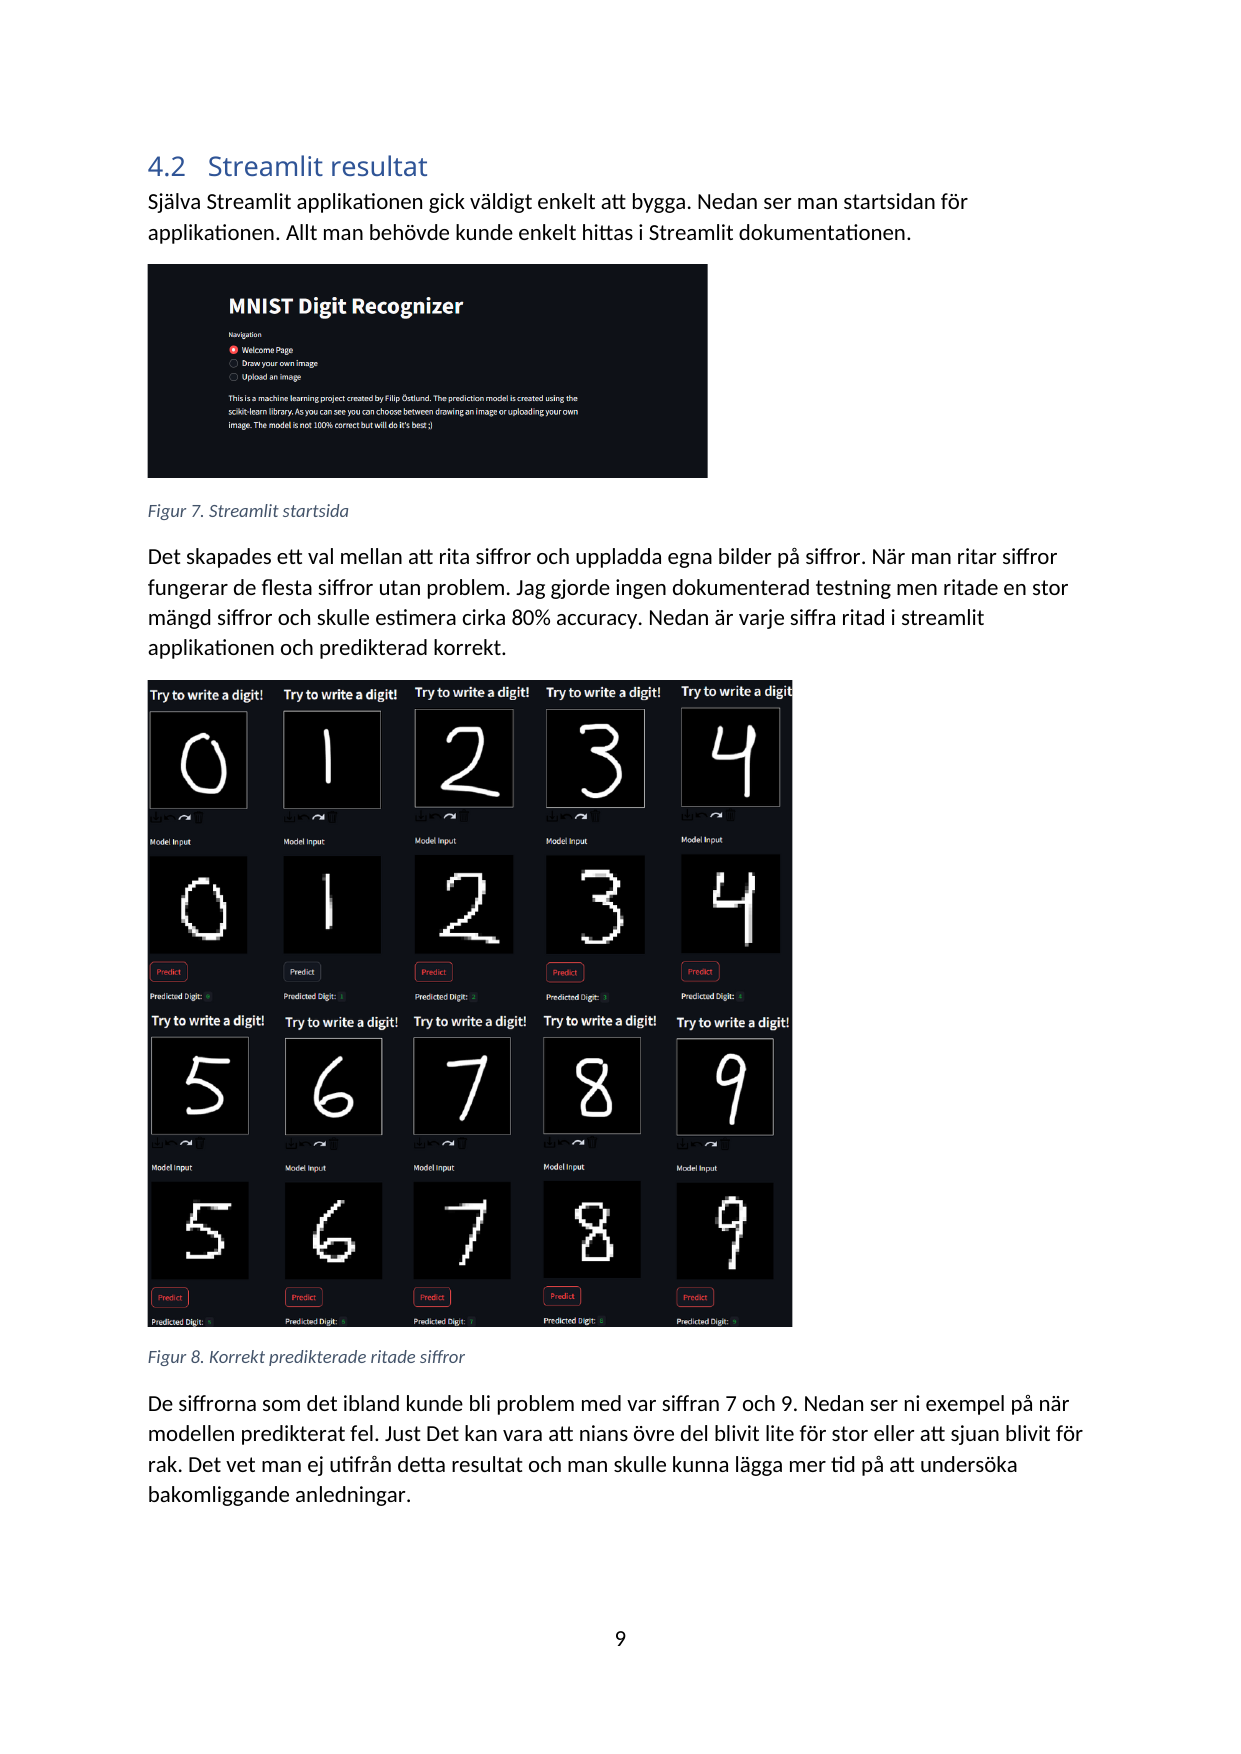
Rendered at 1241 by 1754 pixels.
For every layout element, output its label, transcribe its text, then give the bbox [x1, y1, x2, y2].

text Figur 8. Korrekt predikterade ritade siffror [148, 1346, 1093, 1368]
text Själva Streamlit applikationen gick väldigt enkelt att bygga. Nedan ser man startsidan för applikationen. Allt man behövde kunde enkelt hittas i Streamlit dokumentationen. [148, 187, 1093, 246]
text Det skapades ett val mellan att rita siffror och uppladda egna bilder på siffror. När man ritar siffror fungerar de flesta siffror utan problem. Jag gjorde ingen dokumenterad testning men ritade en stor mängd siffror och skulle estimera cirka 80% accuracy. Nedan är varje siffra ritad i streamlit applikationen och predikterad korrekt. [148, 542, 1093, 661]
picture [147, 264, 708, 478]
subtitle Streamlit resultat [148, 148, 1093, 184]
text Figur 7. Streamlit startsida [148, 499, 1093, 522]
picture [147, 680, 793, 1327]
text De siffrorna som det ibland kunde bli problem med var siffran 7 och 9. Nedan ser ni exempel på när modellen predikterat fel. Just Det kan vara att nians övre del blivit lite för stor eller att sjuan blivit för rak. Det vet man ej utifrån detta resultat och man skulle kunna lägga mer tid på att undersöka bakomliggande anledningar. [148, 1389, 1093, 1508]
